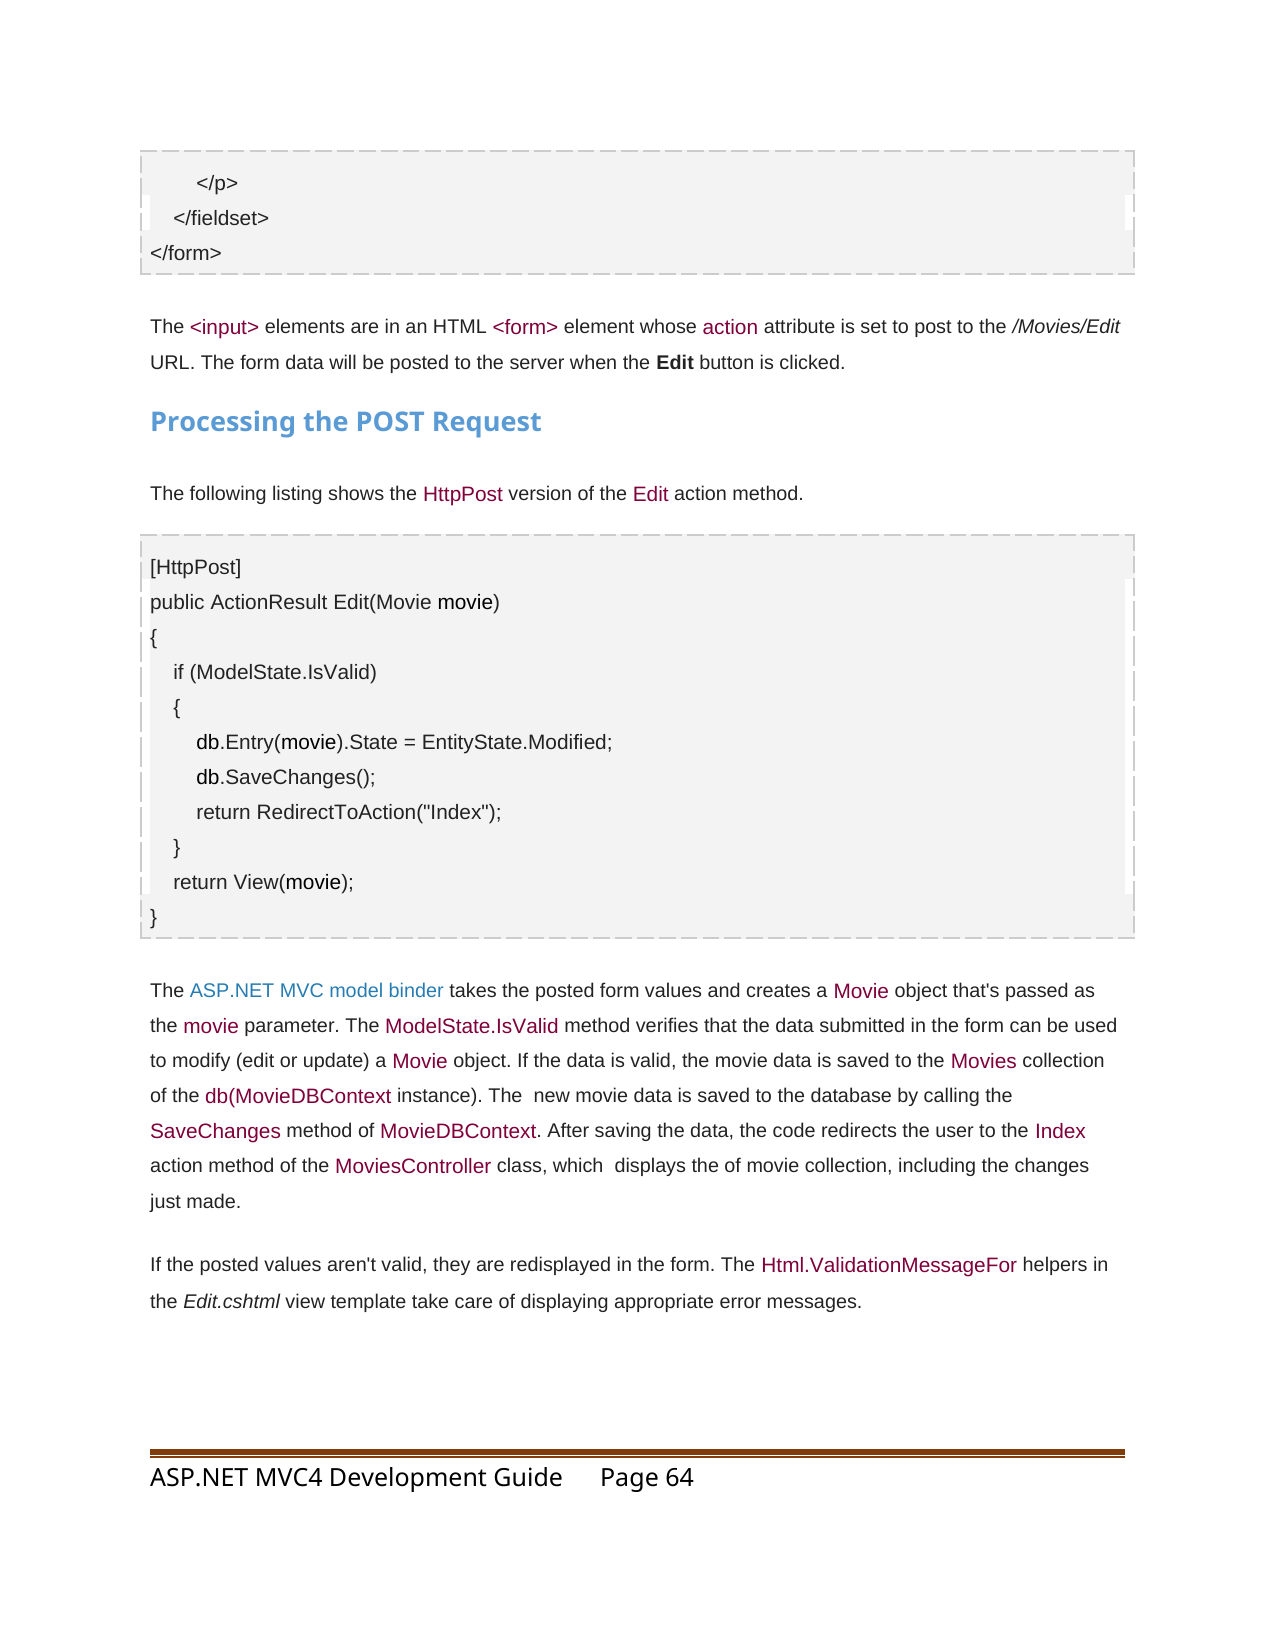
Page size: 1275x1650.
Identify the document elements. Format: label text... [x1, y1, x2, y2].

text return RedirectToAction("Index"); [150, 789, 1125, 824]
text } [150, 824, 1125, 859]
text If the posted values aren't valid, they are redisplayed in the form. The Html.ValidationMessageFor helpers in the Edit.cshtml view template take care of displaying appropriate error messages. [150, 1242, 1125, 1312]
text </form> [140, 220, 1135, 275]
text [HttpPost] [140, 534, 1135, 579]
text The ASP.NET MVC model binder takes the posted form values and creates a Movie object that's passed as the movie parameter. The ModelState.IsValid method verifies that the data submitted in the form can be used to modify (edit or update) a Movie object. If the data is valid, the movie data is saved to the Movies collection of the db(MovieDBContext instance). The new movie data is saved to the database by calling the SaveChanges method of MovieDBContext. After saving the data, the code redirects the user to the Index action method of the MoviesController class, which displays the of movie collection, including the changes just made. [150, 968, 1125, 1213]
text if (ModelState.IsValid) [150, 649, 1125, 684]
text The <input> elements are in an HTML <form> element whose action attribute is set to post to the /Movies/Edit URL. The form data will be posted to the server when the Edit button is clicked. [150, 304, 1125, 374]
text </p> [140, 150, 1135, 195]
text { [150, 684, 1125, 719]
text return View(movie); [150, 859, 1125, 884]
text } [140, 884, 1135, 939]
text db.Entry(movie).State = EntityState.Modified; [150, 719, 1125, 754]
text The following listing shows the HttpPost version of the Edit action method. [150, 471, 1125, 506]
subtitle Processing the POST Request [150, 402, 1125, 439]
text db.SaveChanges(); [150, 754, 1125, 789]
text </fieldset> [150, 195, 1125, 220]
text public ActionResult Edit(Movie movie) [150, 579, 1125, 614]
text { [150, 614, 1125, 649]
